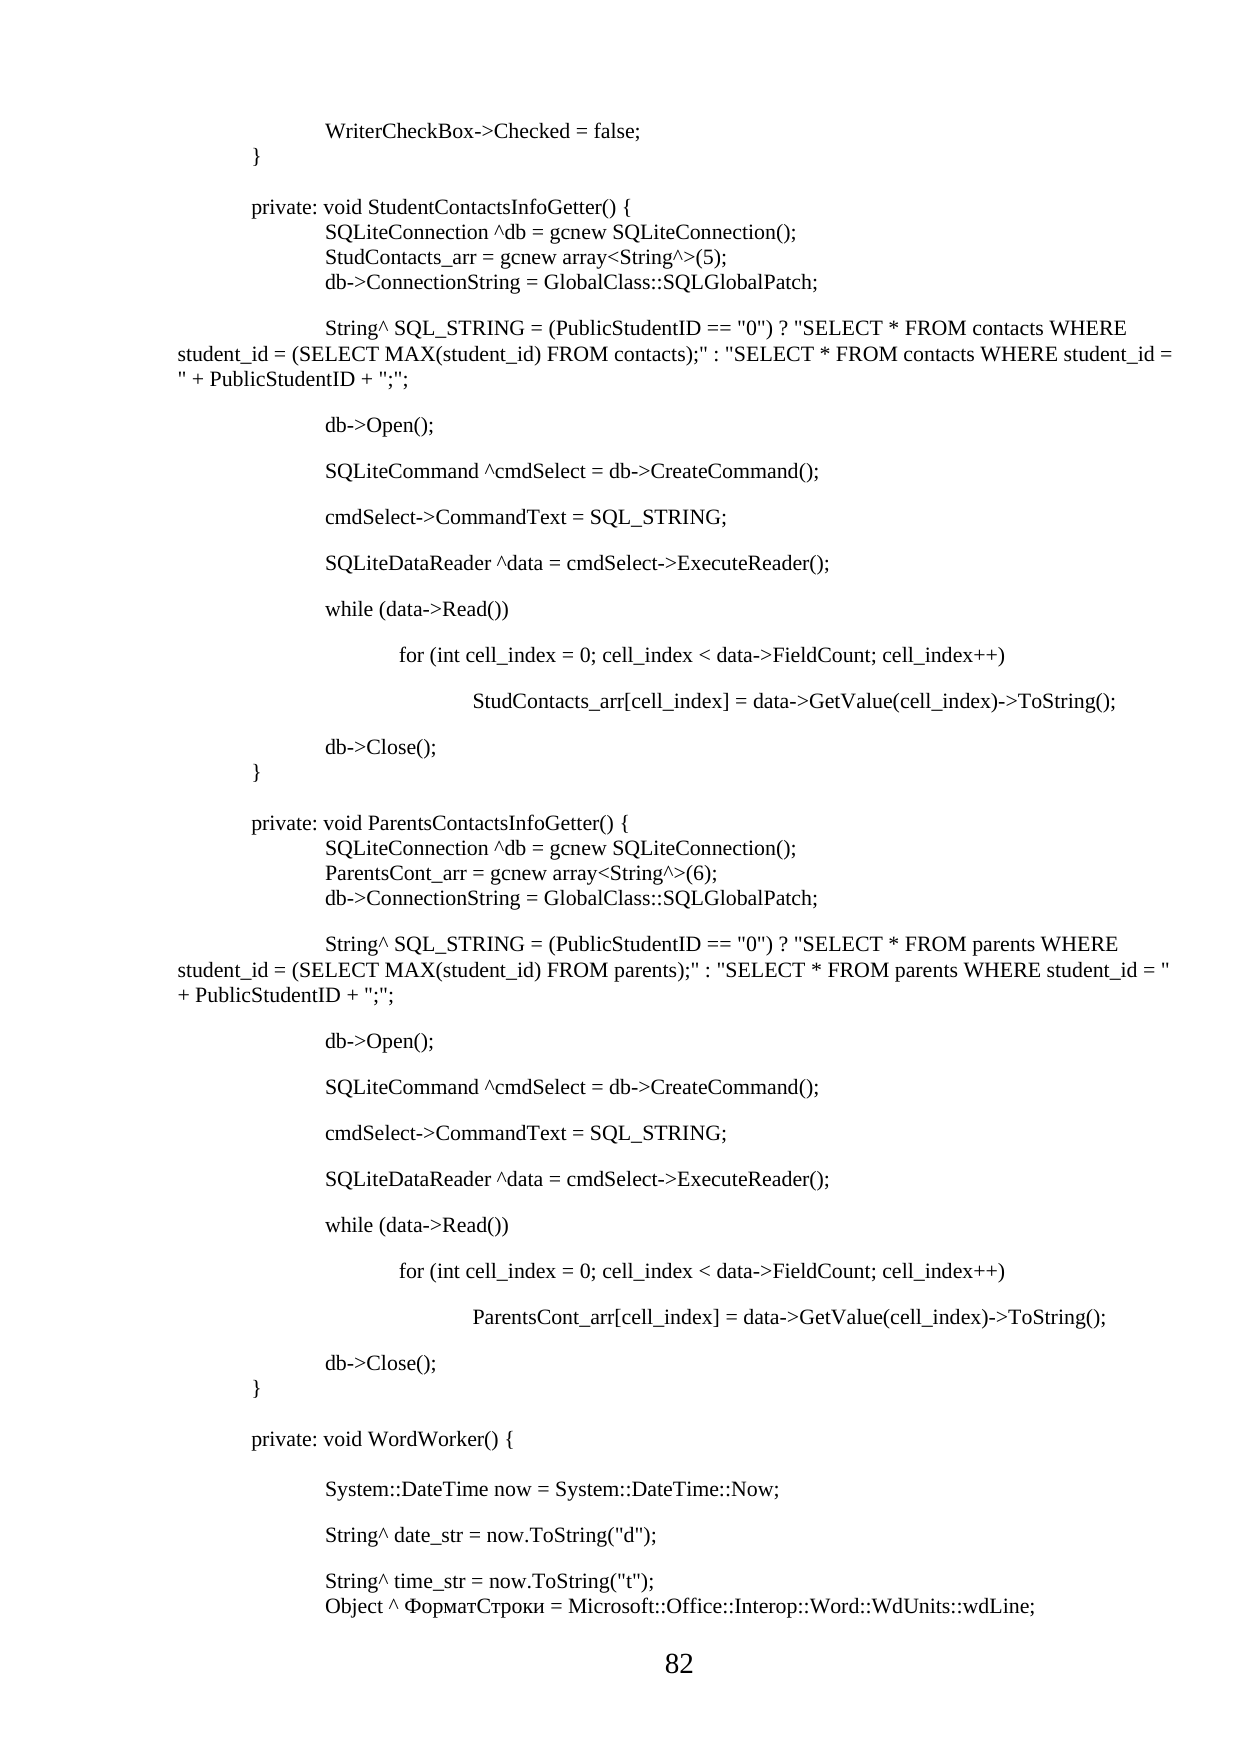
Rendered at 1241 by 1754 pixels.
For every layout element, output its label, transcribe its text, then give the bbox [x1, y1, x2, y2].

text for (int cell_index = 0; cell_index < data->FieldCount; cell_index++) [177, 1258, 1181, 1283]
text String^ time_str = now.ToString("t"); Object ^ ФорматСтроки = Microsoft::Office::Interop::Word::WdUnits::wdLine; [177, 1568, 1181, 1619]
text String^ SQL_STRING = (PublicStudentID == "0") ? "SELECT * FROM parents WHERE student_id = (SELECT MAX(student_id) FROM parents);" : "SELECT * FROM parents WHERE student_id = " + PublicStudentID + ";"; [177, 931, 1181, 1007]
text String^ SQL_STRING = (PublicStudentID == "0") ? "SELECT * FROM contacts WHERE student_id = (SELECT MAX(student_id) FROM contacts);" : "SELECT * FROM contacts WHERE student_id = " + PublicStudentID + ";"; [177, 315, 1181, 391]
text for (int cell_index = 0; cell_index < data->FieldCount; cell_index++) [177, 642, 1181, 667]
text db->Open(); [177, 412, 1181, 437]
text while (data->Read()) [177, 596, 1181, 621]
text db->Close(); } private: void WordWorker() { System::DateTime now = System::DateTime::Now; [177, 1350, 1181, 1501]
text SQLiteCommand ^cmdSelect = db->CreateCommand(); [177, 1074, 1181, 1099]
text WriterCheckBox->Checked = false; } private: void StudentContactsInfoGetter() { SQLiteConnection ^db = gcnew SQLiteConnection(); StudContacts_arr = gcnew array<String^>(5); db->ConnectionString = GlobalClass::SQLGlobalPatch; [177, 118, 1181, 294]
text cmdSelect->CommandText = SQL_STRING; [177, 1120, 1181, 1145]
text db->Close(); } private: void ParentsContactsInfoGetter() { SQLiteConnection ^db = gcnew SQLiteConnection(); ParentsCont_arr = gcnew array<String^>(6); db->ConnectionString = GlobalClass::SQLGlobalPatch; [177, 734, 1181, 911]
text StudContacts_arr[cell_index] = data->GetValue(cell_index)->ToString(); [177, 688, 1181, 713]
text cmdSelect->CommandText = SQL_STRING; [177, 504, 1181, 529]
text SQLiteDataReader ^data = cmdSelect->ExecuteReader(); [177, 550, 1181, 575]
text SQLiteCommand ^cmdSelect = db->CreateCommand(); [177, 458, 1181, 483]
text ParentsCont_arr[cell_index] = data->GetValue(cell_index)->ToString(); [177, 1304, 1181, 1329]
text String^ date_str = now.ToString("d"); [177, 1522, 1181, 1547]
text SQLiteDataReader ^data = cmdSelect->ExecuteReader(); [177, 1166, 1181, 1191]
text while (data->Read()) [177, 1212, 1181, 1237]
text db->Open(); [177, 1028, 1181, 1053]
